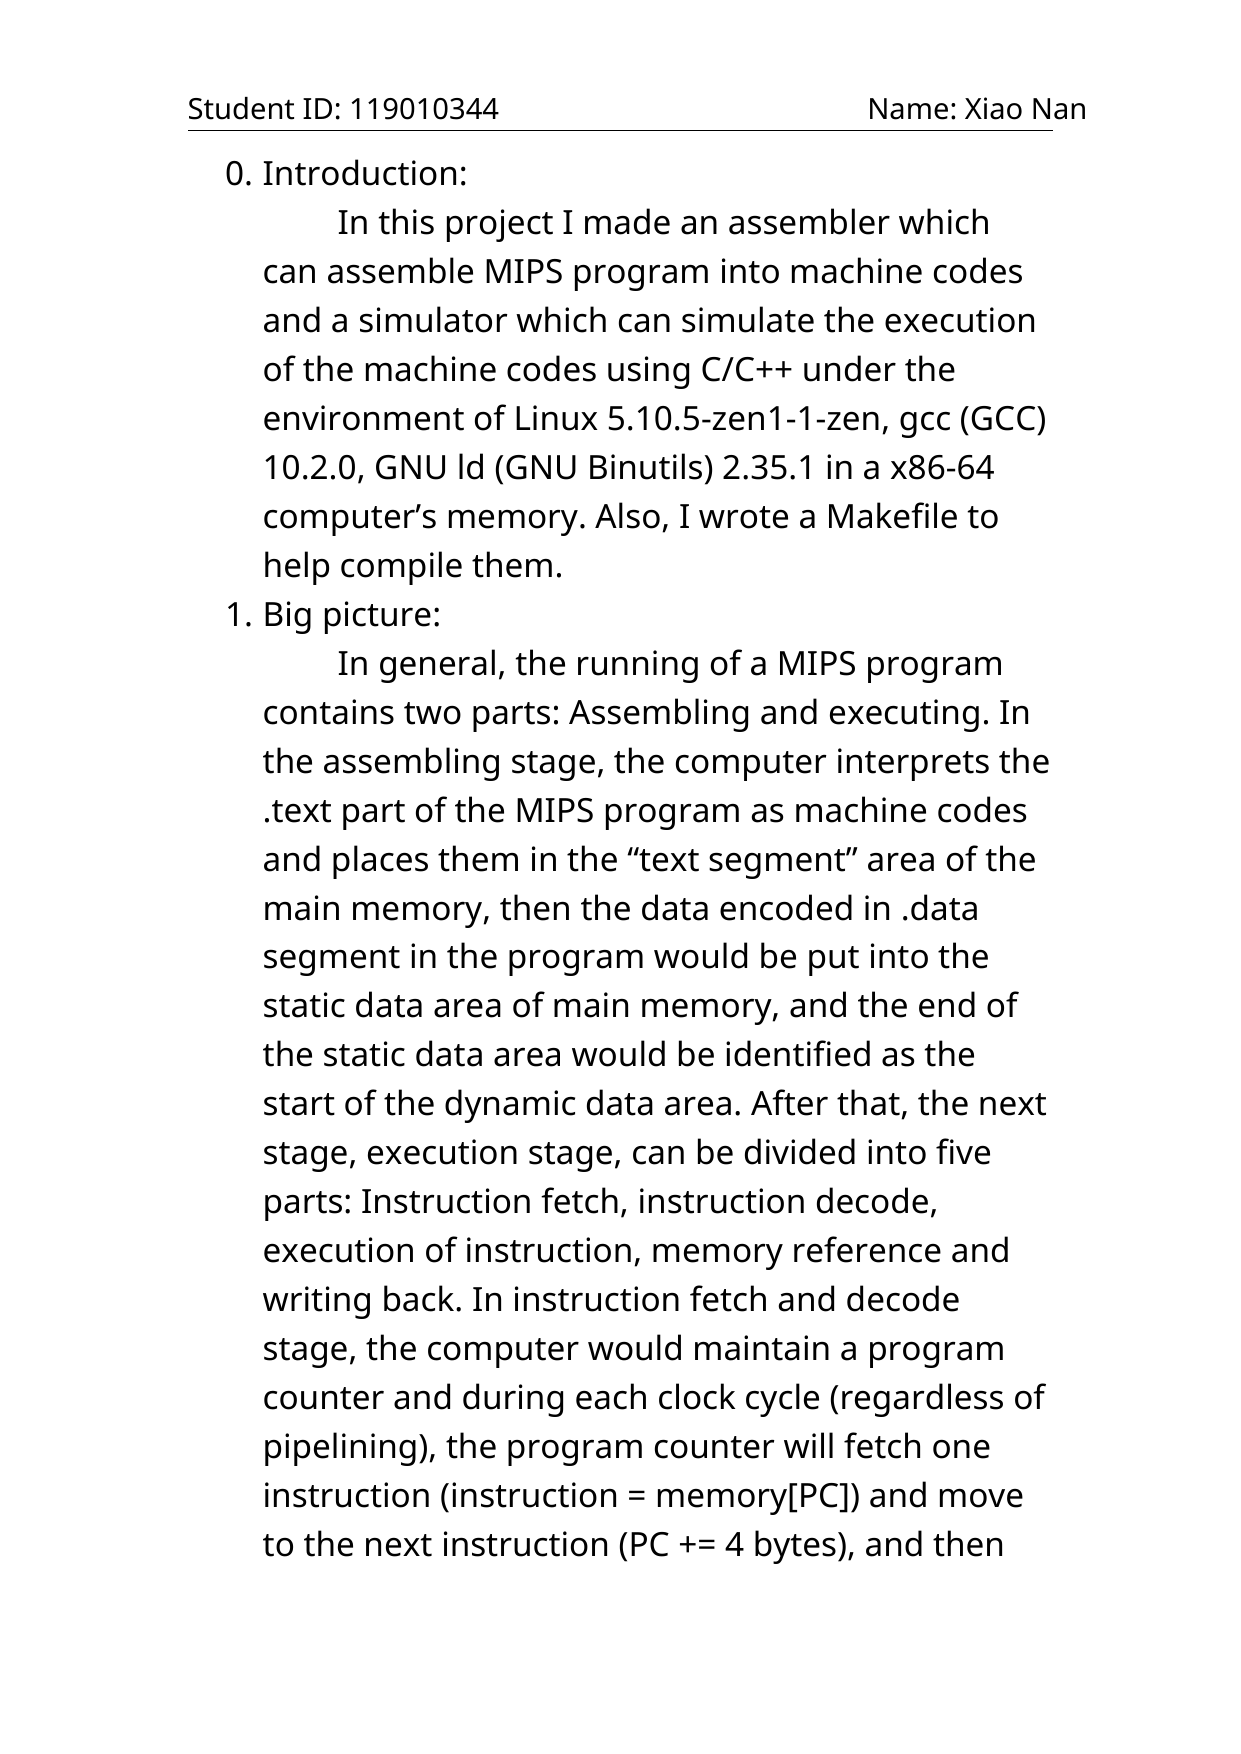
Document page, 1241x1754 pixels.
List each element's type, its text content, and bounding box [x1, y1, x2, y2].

list In this project I made an assembler which can assemble MIPS program into machine codes and a simulator which can simulate the execution of the machine codes using C/C++ under the environment of Linux 5.10.5-zen1-1-zen, gcc (GCC) 10.2.0, GNU ld (GNU Binutils) 2.35.1 in a x86-64 computer’s memory. Also, I wrote a Makefile to help compile them. [262, 199, 1053, 587]
list Introduction: [225, 150, 1053, 195]
list Big picture: [225, 591, 1053, 636]
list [262, 639, 1053, 1566]
